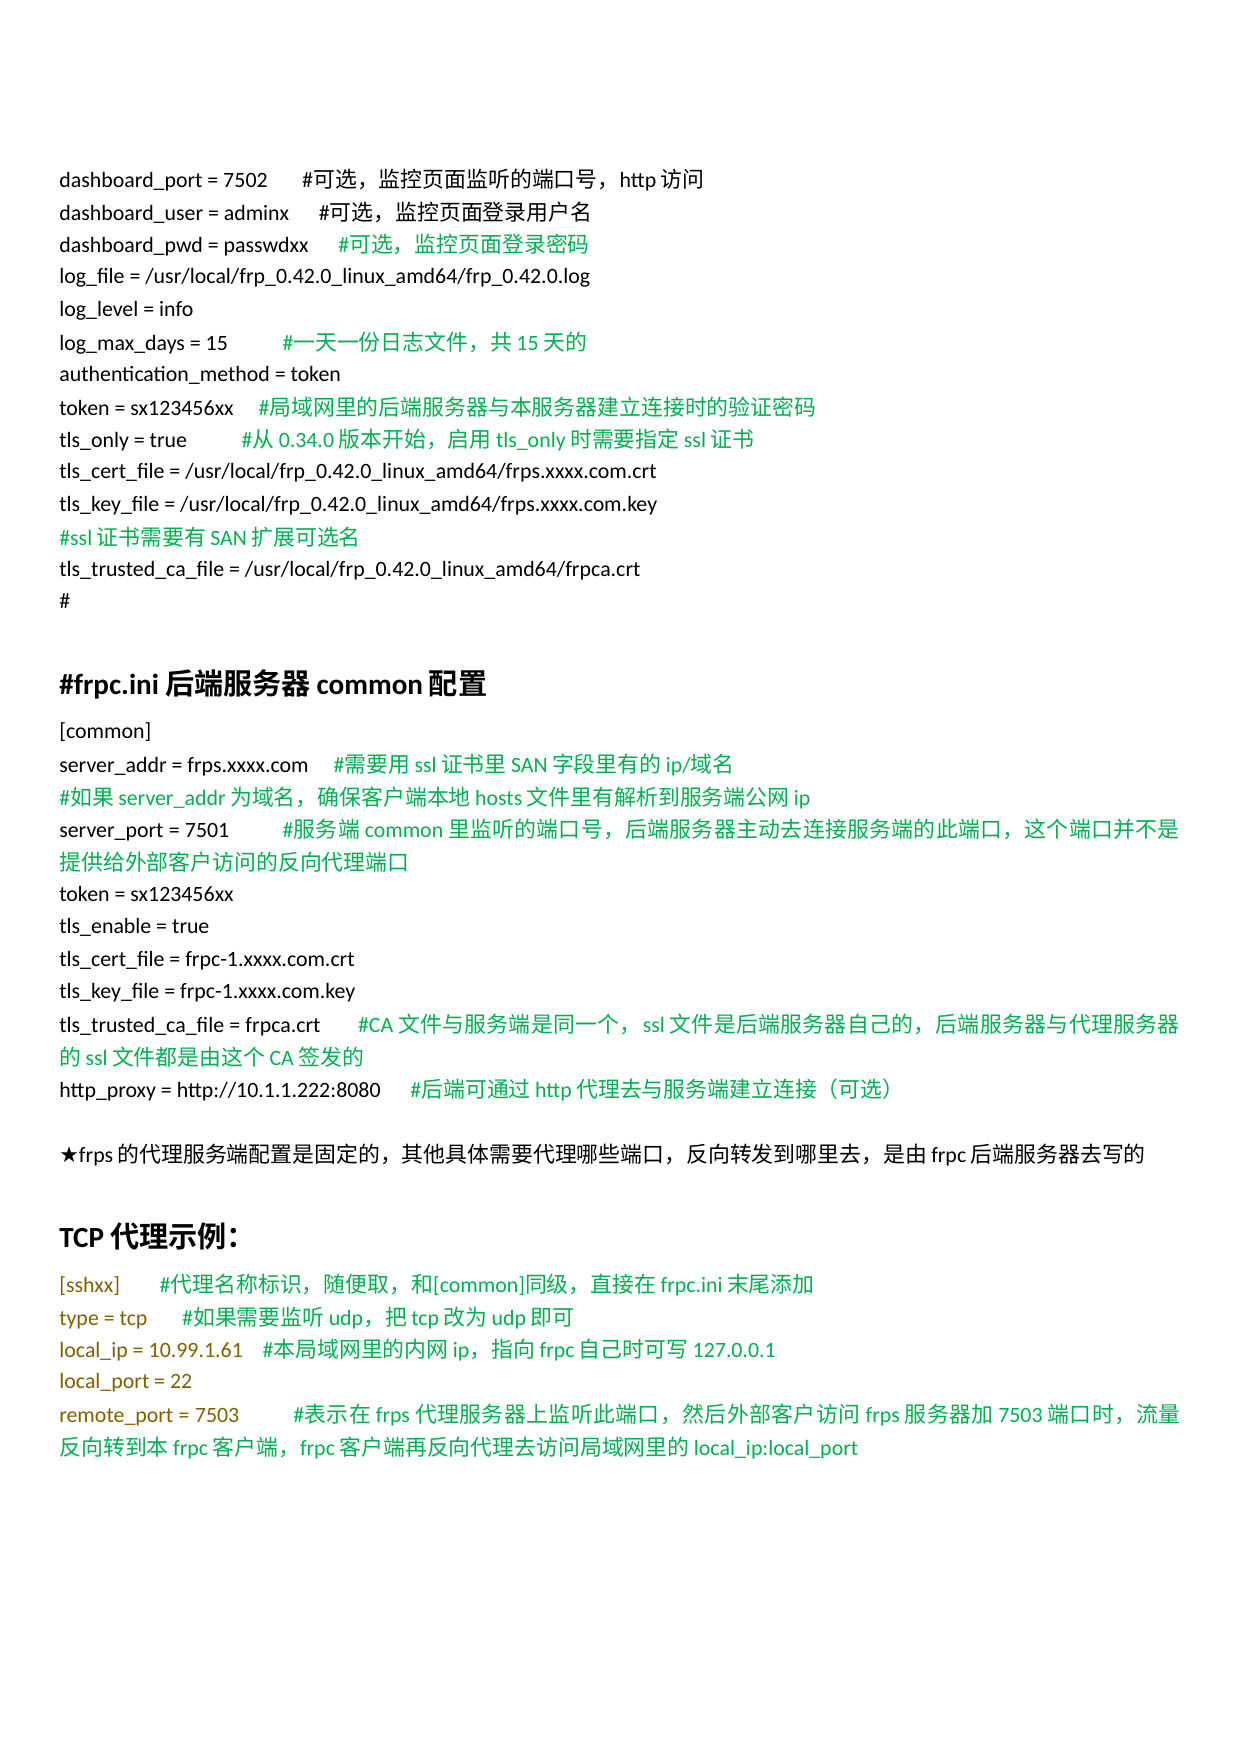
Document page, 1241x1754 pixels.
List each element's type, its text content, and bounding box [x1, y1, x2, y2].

text local_port = 22 [59, 1364, 1181, 1397]
text tls_cert_file = frpc-1.xxxx.com.crt [59, 942, 1181, 974]
text tls_cert_file = /usr/local/frp_0.42.0_linux_amd64/frps.xxxx.com.crt [59, 454, 1181, 487]
text tls_key_file = frpc-1.xxxx.com.key [59, 974, 1181, 1007]
text # [59, 584, 1181, 617]
text dashboard_user = adminx #可选，监控页面登录用户名 [59, 194, 1181, 227]
text log_level = info [59, 292, 1181, 324]
text [common] [59, 714, 1181, 747]
text type = tcp #如果需要监听udp，把tcp改为udp即可 [59, 1299, 1181, 1332]
text tls_trusted_ca_file = /usr/local/frp_0.42.0_linux_amd64/frpca.crt [59, 552, 1181, 584]
text token = sx123456xx [59, 877, 1181, 909]
text log_file = /usr/local/frp_0.42.0_linux_amd64/frp_0.42.0.log [59, 259, 1181, 292]
text authentication_method = token [59, 357, 1181, 389]
text server_addr = frps.xxxx.com #需要用ssl证书里SAN字段里有的ip/域名 [59, 747, 1181, 779]
text token = sx123456xx #局域网里的后端服务器与本服务器建立连接时的验证密码 [59, 389, 1181, 422]
text tls_trusted_ca_file = frpca.crt #CA文件与服务端是同一个，ssl文件是后端服务器自己的，后端服务器与代理服务器的ssl文件都是由这个CA签发的 [59, 1007, 1181, 1072]
text http_proxy = http://10.1.1.222:8080 #后端可通过http代理去与服务端建立连接（可选） [59, 1072, 1181, 1104]
text tls_only = true #从0.34.0版本开始，启用tls_only时需要指定ssl证书 [59, 422, 1181, 454]
text TCP代理示例： [59, 1202, 1181, 1267]
text ★frps的代理服务端配置是固定的，其他具体需要代理哪些端口，反向转发到哪里去，是由frpc后端服务器去写的 [59, 1137, 1181, 1169]
text tls_enable = true [59, 909, 1181, 942]
text tls_key_file = /usr/local/frp_0.42.0_linux_amd64/frps.xxxx.com.key [59, 487, 1181, 519]
text log_max_days = 15 #一天一份日志文件，共15天的 [59, 324, 1181, 357]
text #如果server_addr为域名，确保客户端本地hosts文件里有解析到服务端公网ip [59, 779, 1181, 812]
text server_port = 7501 #服务端common里监听的端口号，后端服务器主动去连接服务端的此端口，这个端口并不是提供给外部客户访问的反向代理端口 [59, 812, 1181, 877]
text dashboard_pwd = passwdxx #可选，监控页面登录密码 [59, 227, 1181, 259]
text #ssl证书需要有SAN扩展可选名 [59, 519, 1181, 552]
text #frpc.ini后端服务器common配置 [59, 649, 1181, 714]
text local_ip = 10.99.1.61 #本局域网里的内网ip，指向frpc自己时可写127.0.0.1 [59, 1332, 1181, 1364]
text dashboard_port = 7502 #可选，监控页面监听的端口号，http访问 [59, 162, 1181, 194]
text remote_port = 7503 #表示在frps代理服务器上监听此端口，然后外部客户访问frps服务器加7503端口时，流量反向转到本frpc客户端，frpc客户端再反向代理去访问局域网里的local_ip:local_port [59, 1397, 1181, 1462]
text [sshxx] #代理名称标识，随便取，和[common]同级，直接在frpc.ini末尾添加 [59, 1267, 1181, 1299]
